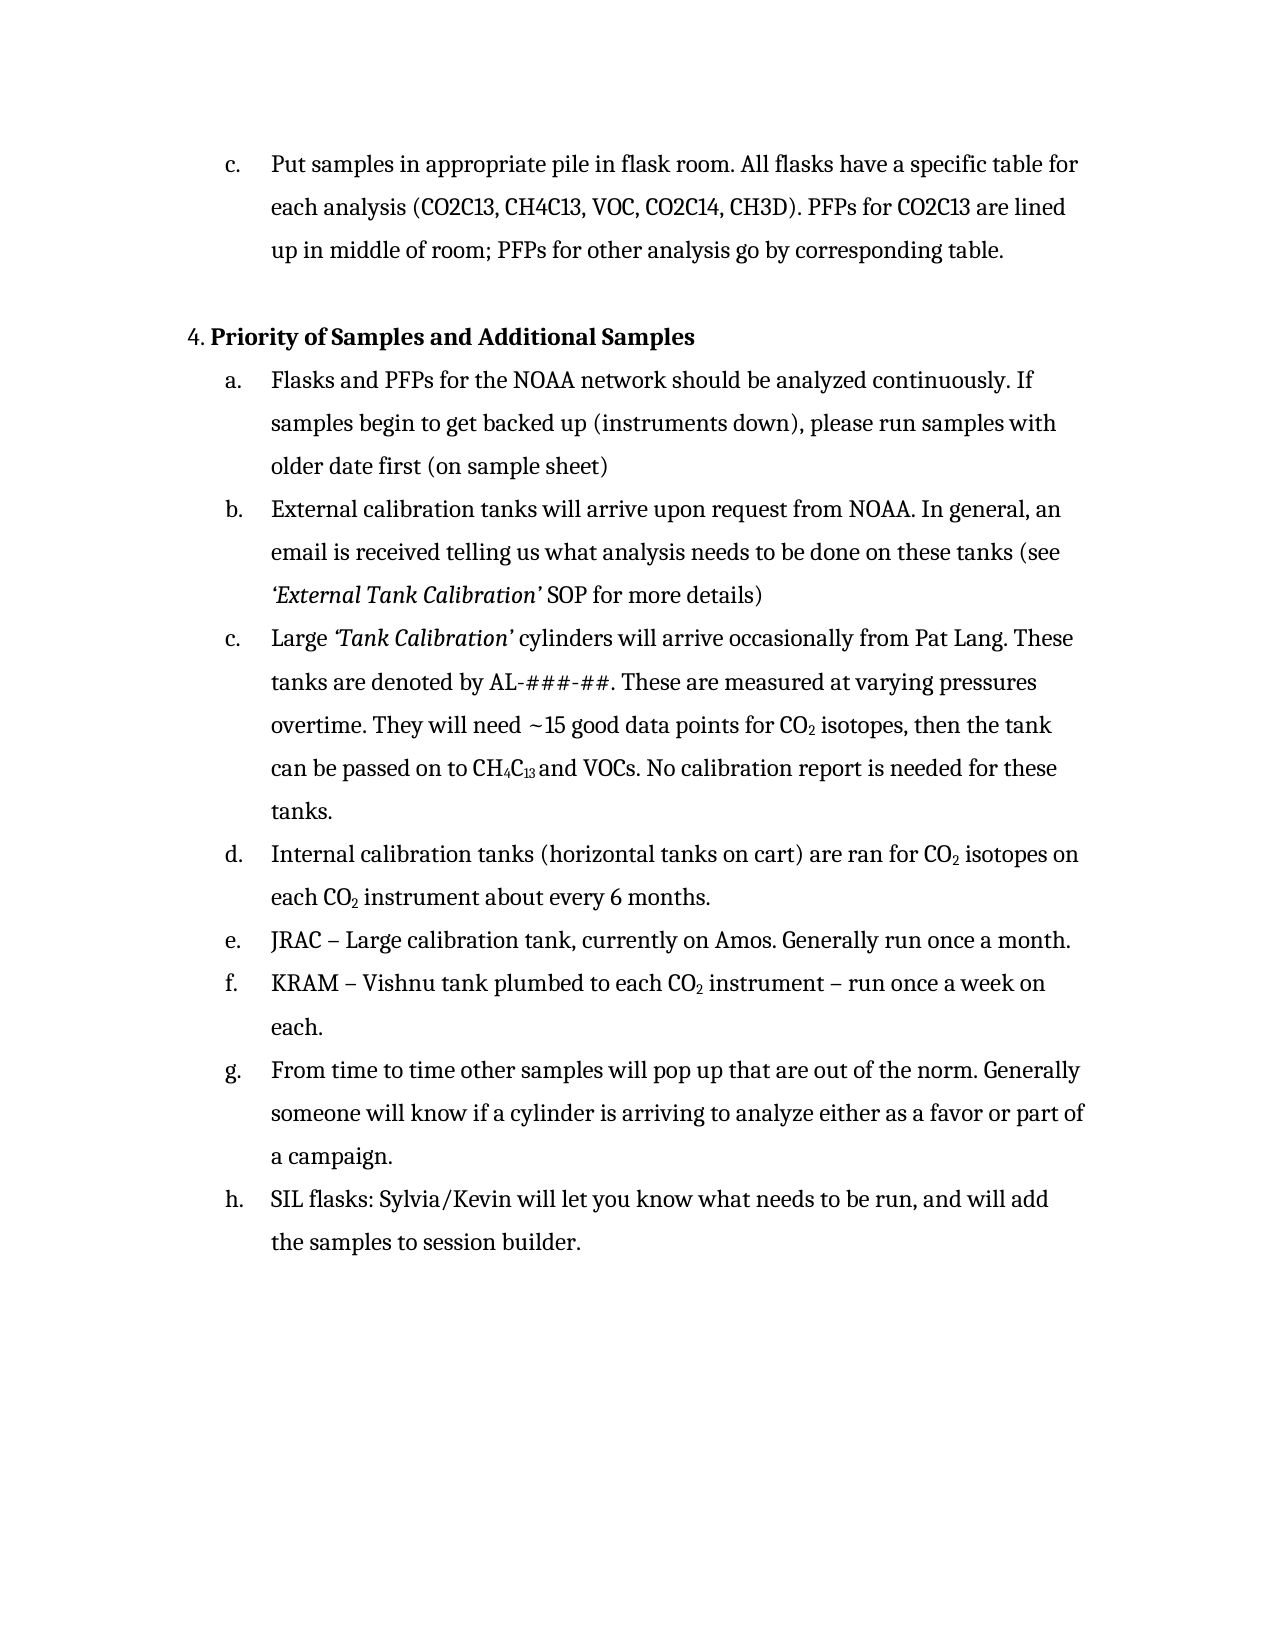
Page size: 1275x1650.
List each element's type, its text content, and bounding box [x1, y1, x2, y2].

list From time to time other samples will pop up that are out of the norm. Generally someone will know if a cylinder is arriving to analyze either as a favor or part of a campaign. [225, 1056, 1087, 1171]
list Flasks and PFPs for the NOAA network should be analyzed continuously. If samples begin to get backed up (instruments down), please run samples with older date first (on sample sheet) [225, 366, 1087, 481]
list Large ‘Tank Calibration’ cylinders will arrive occasionally from Pat Lang. These tanks are denoted by AL-###-##. These are measured at varying pressures overtime. They will need ~15 good data points for CO2 isotopes, then the tank can be passed on to CH4C13 and VOCs. No calibration report is needed for these tanks. [225, 624, 1087, 826]
list Internal calibration tanks (horizontal tanks on cart) are ran for CO2 isotopes on each CO2 instrument about every 6 months. [225, 840, 1087, 912]
list SIL flasks: Sylvia/Kevin will let you know what needs to be run, and will add the samples to session builder. [225, 1185, 1087, 1257]
list Put samples in appropriate pile in flask room. All flasks have a specific table for each analysis (CO2C13, CH4C13, VOC, CO2C14, CH3D). PFPs for CO2C13 are lined up in middle of room; PFPs for other analysis go by corresponding table. [225, 150, 1087, 265]
list External calibration tanks will arrive upon request from NOAA. In general, an email is received telling us what analysis needs to be done on these tanks (see ‘External Tank Calibration’ SOP for more details) [225, 495, 1087, 610]
list JRAC – Large calibration tank, currently on Amos. Generally run once a month. [225, 926, 1087, 955]
list KRAM – Vishnu tank plumbed to each CO2 instrument – run once a week on each. [225, 969, 1087, 1041]
text 4. Priority of Samples and Additional Samples [187, 322, 1087, 351]
